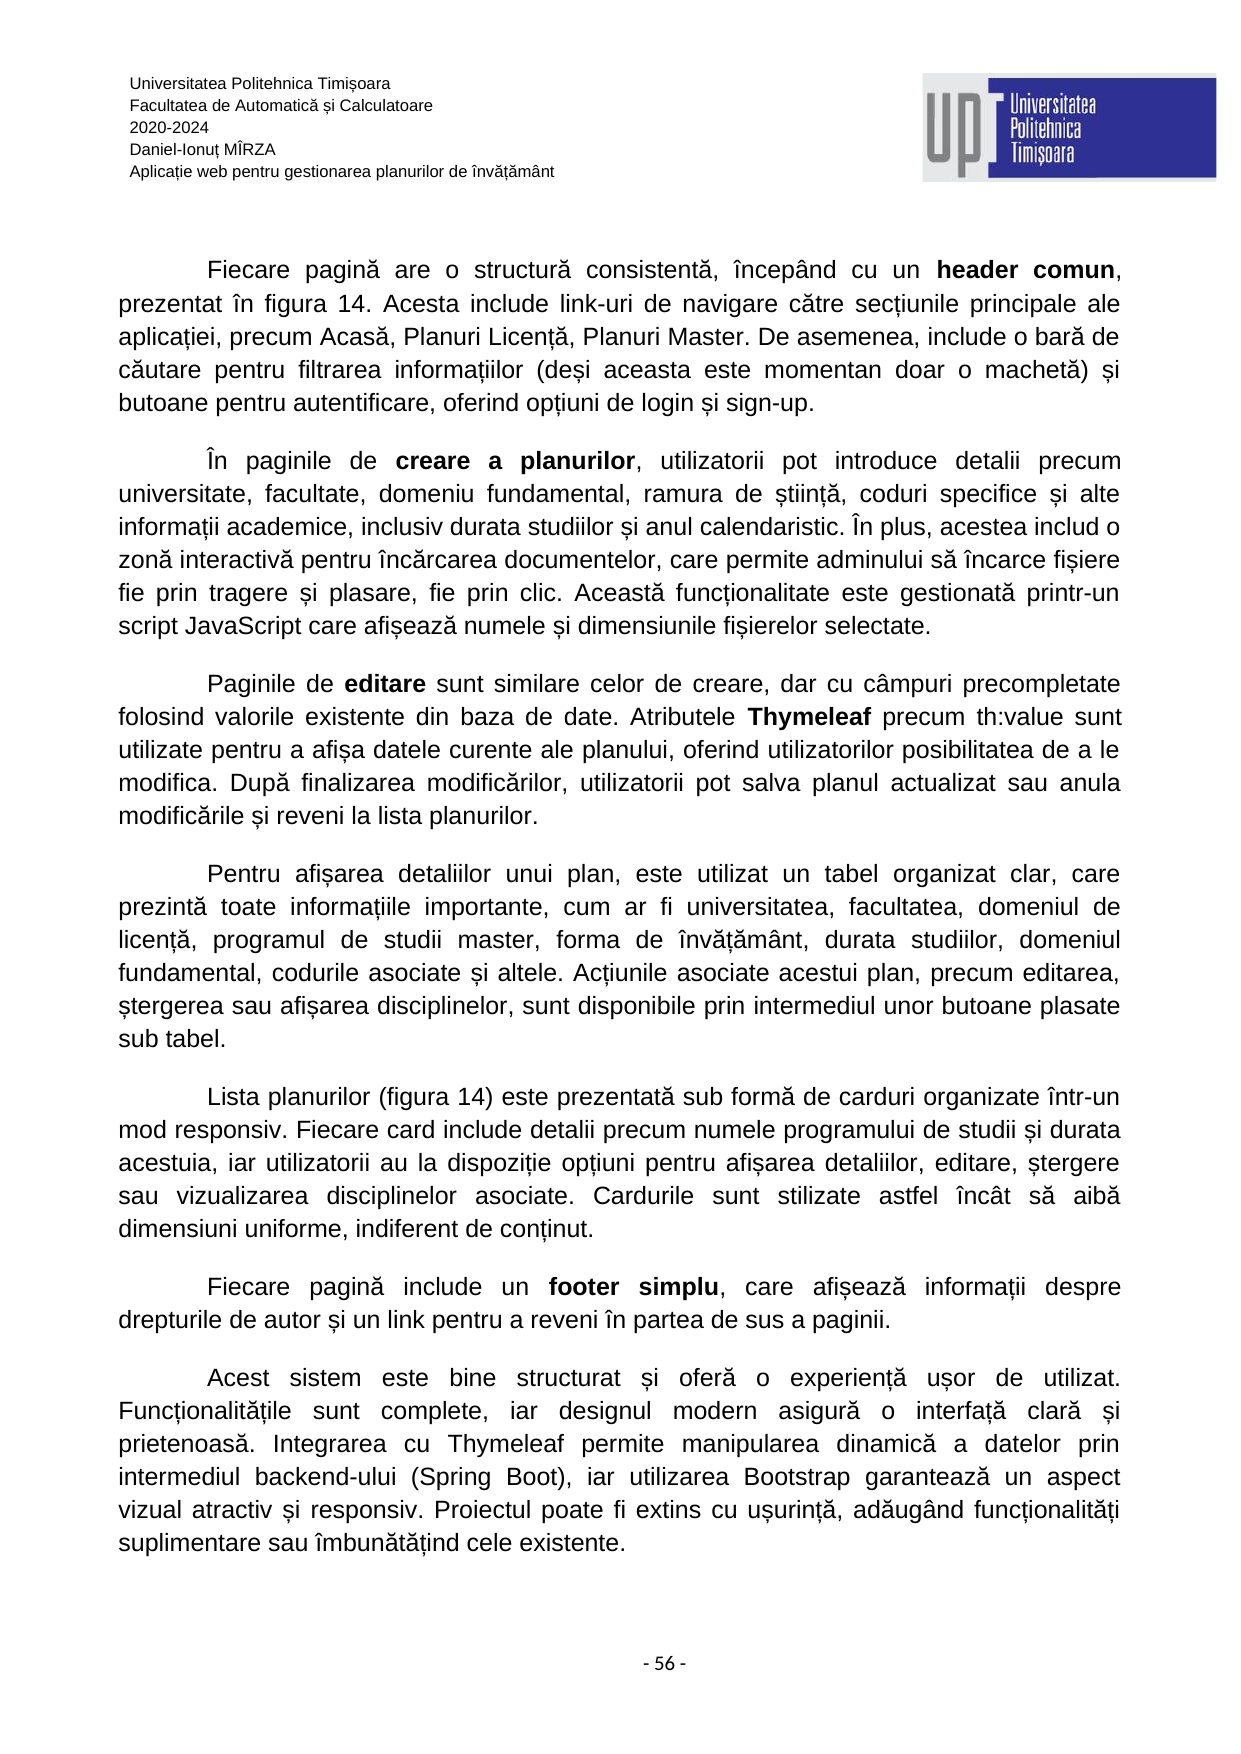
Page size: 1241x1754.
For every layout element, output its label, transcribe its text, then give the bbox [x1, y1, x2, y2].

text Fiecare pagină include un footer simplu, care afișează informații despre drepturile de autor și un link pentru a reveni în partea de sus a paginii. [118, 1272, 1122, 1334]
picture [922, 73, 1217, 182]
text În paginile de creare a planurilor, utilizatorii pot introduce detalii precum universitate, facultate, domeniu fundamental, ramura de știință, coduri specifice și alte informații academice, inclusiv durata studiilor și anul calendaristic. În plus, acestea includ o zonă interactivă pentru încărcarea documentelor, care permite adminului să încarce fișiere fie prin tragere și plasare, fie prin clic. Această funcționalitate este gestionată printr-un script JavaScript care afișează numele și dimensiunile fișierelor selectate. [118, 446, 1122, 639]
text Lista planurilor (figura 14) este prezentată sub formă de carduri organizate într-un mod responsiv. Fiecare card include detalii precum numele programului de studii și durata acestuia, iar utilizatorii au la dispoziție opțiuni pentru afișarea detaliilor, editare, ștergere sau vizualizarea disciplinelor asociate. Cardurile sunt stilizate astfel încât să aibă dimensiuni uniforme, indiferent de conținut. [118, 1082, 1122, 1243]
text Acest sistem este bine structurat și oferă o experiență ușor de utilizat. Funcționalitățile sunt complete, iar designul modern asigură o interfață clară și prietenoasă. Integrarea cu Thymeleaf permite manipularea dinamică a datelor prin intermediul backend-ului (Spring Boot), iar utilizarea Bootstrap garantează un aspect vizual atractiv și responsiv. Proiectul poate fi extins cu ușurință, adăugând funcționalități suplimentare sau îmbunătățind cele existente. [118, 1363, 1122, 1557]
text Fiecare pagină are o structură consistentă, începând cu un header comun, prezentat în figura 14. Acesta include link-uri de navigare către secțiunile principale ale aplicației, precum Acasă, Planuri Licență, Planuri Master. De asemenea, include o bară de căutare pentru filtrarea informațiilor (deși aceasta este momentan doar o machetă) și butoane pentru autentificare, oferind opțiuni de login și sign-up. [118, 256, 1122, 416]
text Paginile de editare sunt similare celor de creare, dar cu câmpuri precompletate folosind valorile existente din baza de date. Atributele Thymeleaf precum th:value sunt utilizate pentru a afișa datele curente ale planului, oferind utilizatorilor posibilitatea de a le modifica. După finalizarea modificărilor, utilizatorii pot salva planul actualizat sau anula modificările și reveni la lista planurilor. [118, 669, 1122, 829]
text Pentru afișarea detaliilor unui plan, este utilizat un tabel organizat clar, care prezintă toate informațiile importante, cum ar fi universitatea, facultatea, domeniul de licență, programul de studii master, forma de învățământ, durata studiilor, domeniul fundamental, codurile asociate și altele. Acțiunile asociate acestui plan, precum editarea, ștergerea sau afișarea disciplinelor, sunt disponibile prin intermediul unor butoane plasate sub tabel. [118, 859, 1122, 1053]
